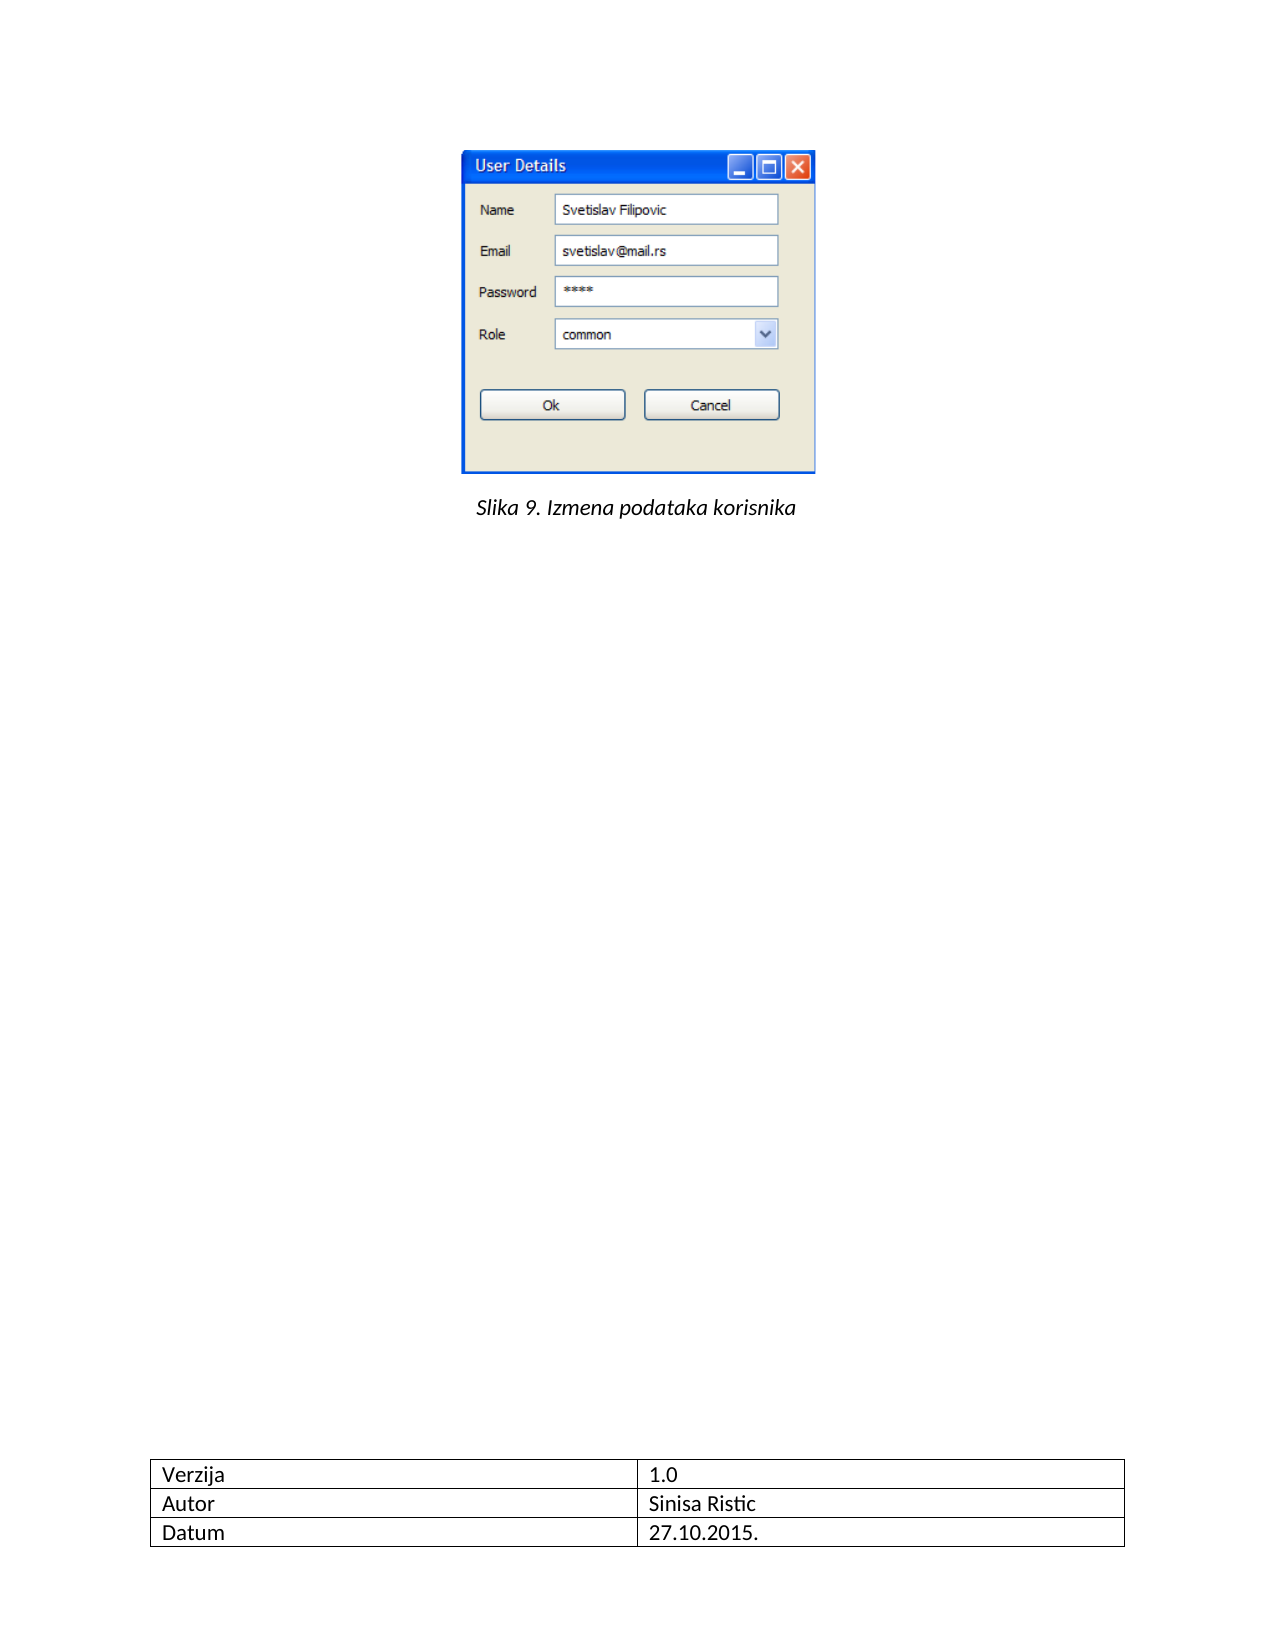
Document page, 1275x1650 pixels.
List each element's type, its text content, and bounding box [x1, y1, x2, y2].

picture [459, 150, 816, 474]
text Slika 9. Izmena podataka korisnika [225, 493, 1050, 521]
